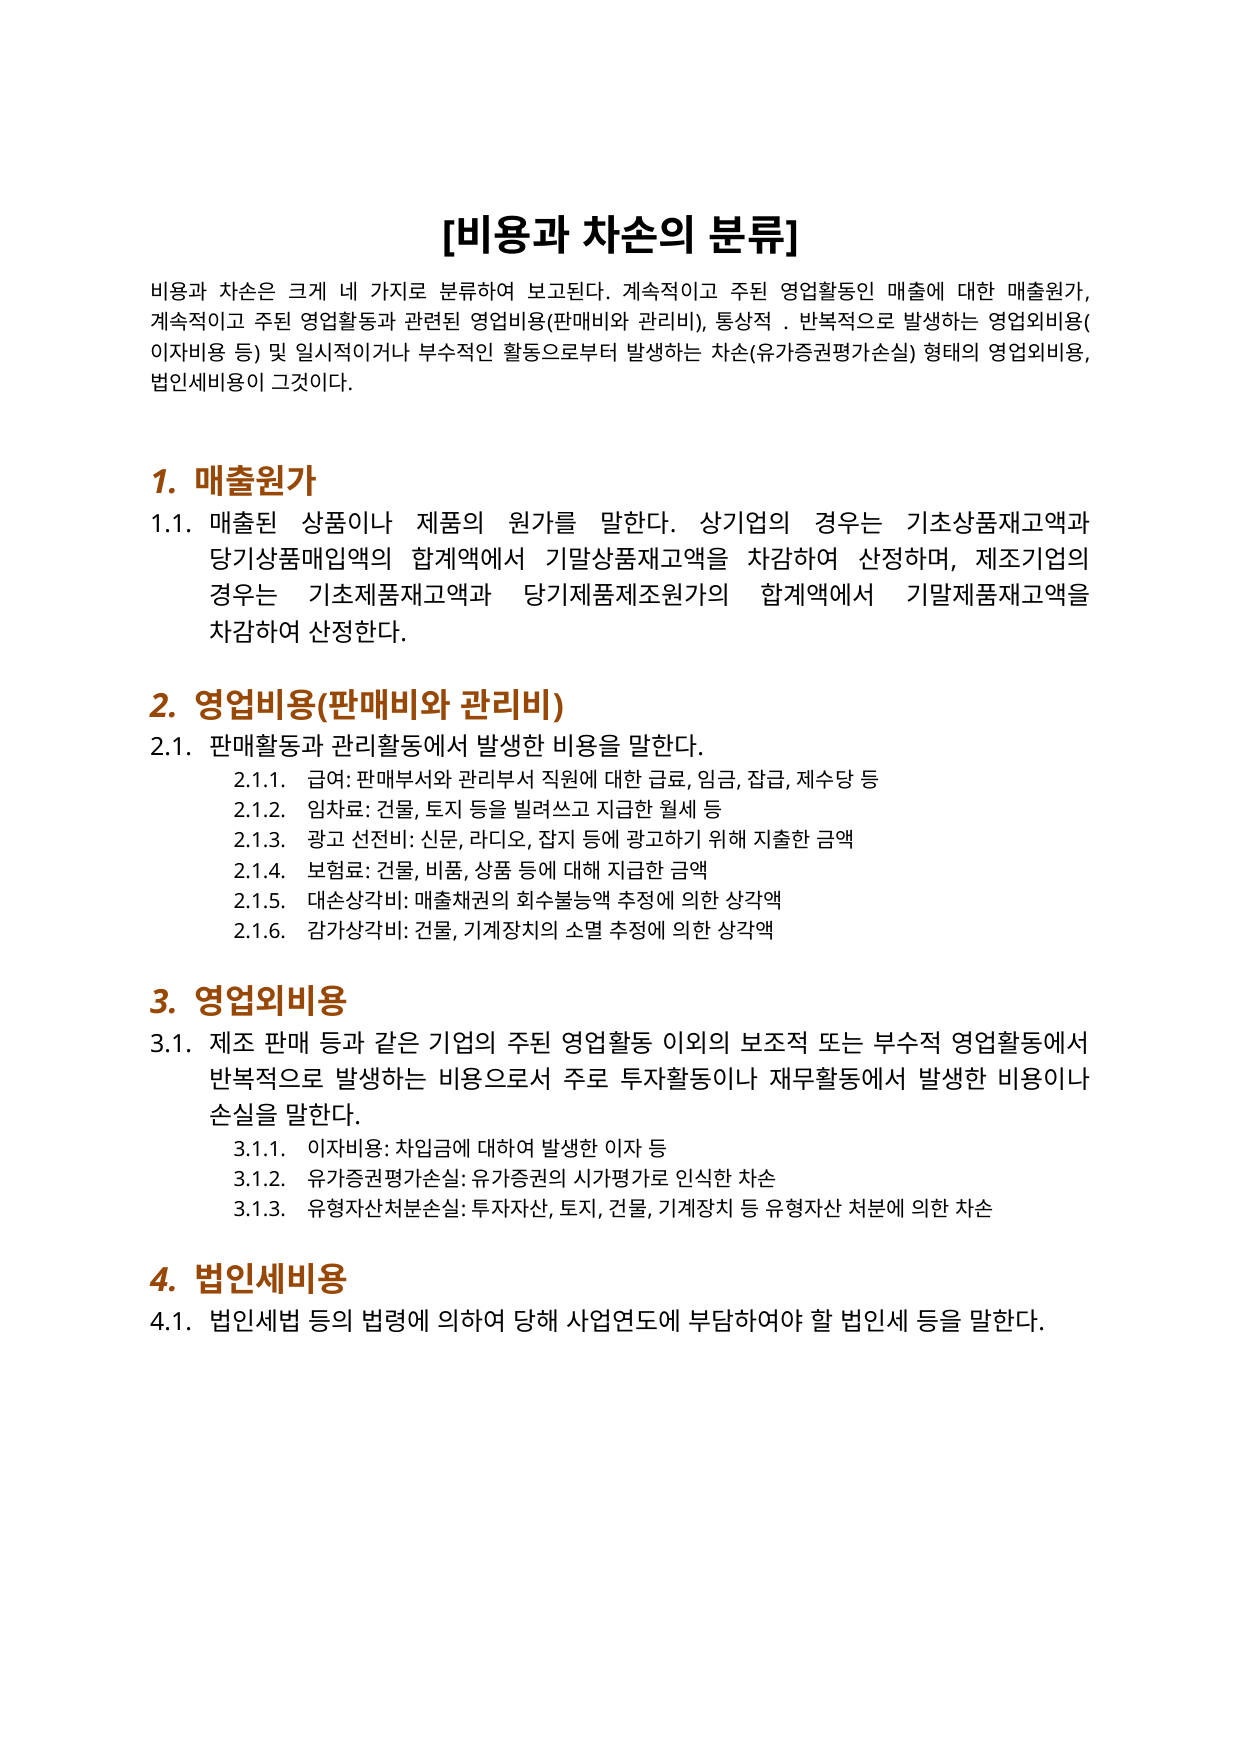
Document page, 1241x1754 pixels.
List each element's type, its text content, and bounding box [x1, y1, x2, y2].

subtitle 법인세비용 [150, 1253, 1090, 1301]
list 감가상각비: 건물, 기계장치의 소멸 추정에 의한 상각액 [233, 914, 1090, 945]
subtitle 판매활동과 관리활동에서 발생한 비용을 말한다. [150, 727, 1090, 763]
subtitle 제조 판매 등과 같은 기업의 주된 영업활동 이외의 보조적 또는 부수적 영업활동에서 반복적으로 발생하는 비용으로서 주로 투자활동이나 재무활동에서 발생한 비용이나 손실을 말한다. [150, 1023, 1090, 1132]
list 유가증권평가손실: 유가증권의 시가평가로 인식한 차손 [233, 1162, 1090, 1193]
list 광고 선전비: 신문, 라디오, 잡지 등에 광고하기 위해 지출한 금액 [233, 824, 1090, 854]
title [비용과 차손의 분류] [150, 202, 1090, 263]
subtitle 영업비용(판매비와 관리비) [150, 678, 1090, 727]
subtitle 법인세법 등의 법령에 의하여 당해 사업연도에 부담하여야 할 법인세 등을 말한다. [150, 1301, 1090, 1338]
text 비용과 차손은 크게 네 가지로 분류하여 보고된다. 계속적이고 주된 영업활동인 매출에 대한 매출원가, 계속적이고 주된 영업활동과 관련된 영업비용(판매비와 관리비), 통상적 ․ 반복적으로 발생하는 영업외비용(이자비용 등) 및 일시적이거나 부수적인 활동으로부터 발생하는 차손(유가증권평가손실) 형태의 영업외비용, 법인세비용이 그것이다. [150, 275, 1090, 396]
list 임차료: 건물, 토지 등을 빌려쓰고 지급한 월세 등 [233, 793, 1090, 824]
subtitle 영업외비용 [150, 975, 1090, 1023]
list 급여: 판매부서와 관리부서 직원에 대한 급료, 임금, 잡급, 제수당 등 [233, 763, 1090, 793]
list 대손상각비: 매출채권의 회수불능액 추정에 의한 상각액 [233, 884, 1090, 914]
subtitle 매출원가 [150, 455, 1090, 503]
list 유형자산처분손실: 투자자산, 토지, 건물, 기계장치 등 유형자산 처분에 의한 차손 [233, 1193, 1090, 1223]
list 보험료: 건물, 비품, 상품 등에 대해 지급한 금액 [233, 854, 1090, 884]
subtitle 매출된 상품이나 제품의 원가를 말한다. 상기업의 경우는 기초상품재고액과 당기상품매입액의 합계액에서 기말상품재고액을 차감하여 산정하며, 제조기업의 경우는 기초제품재고액과 당기제품제조원가의 합계액에서 기말제품재고액을 차감하여 산정한다. [150, 503, 1090, 648]
list 이자비용: 차입금에 대하여 발생한 이자 등 [233, 1132, 1090, 1162]
